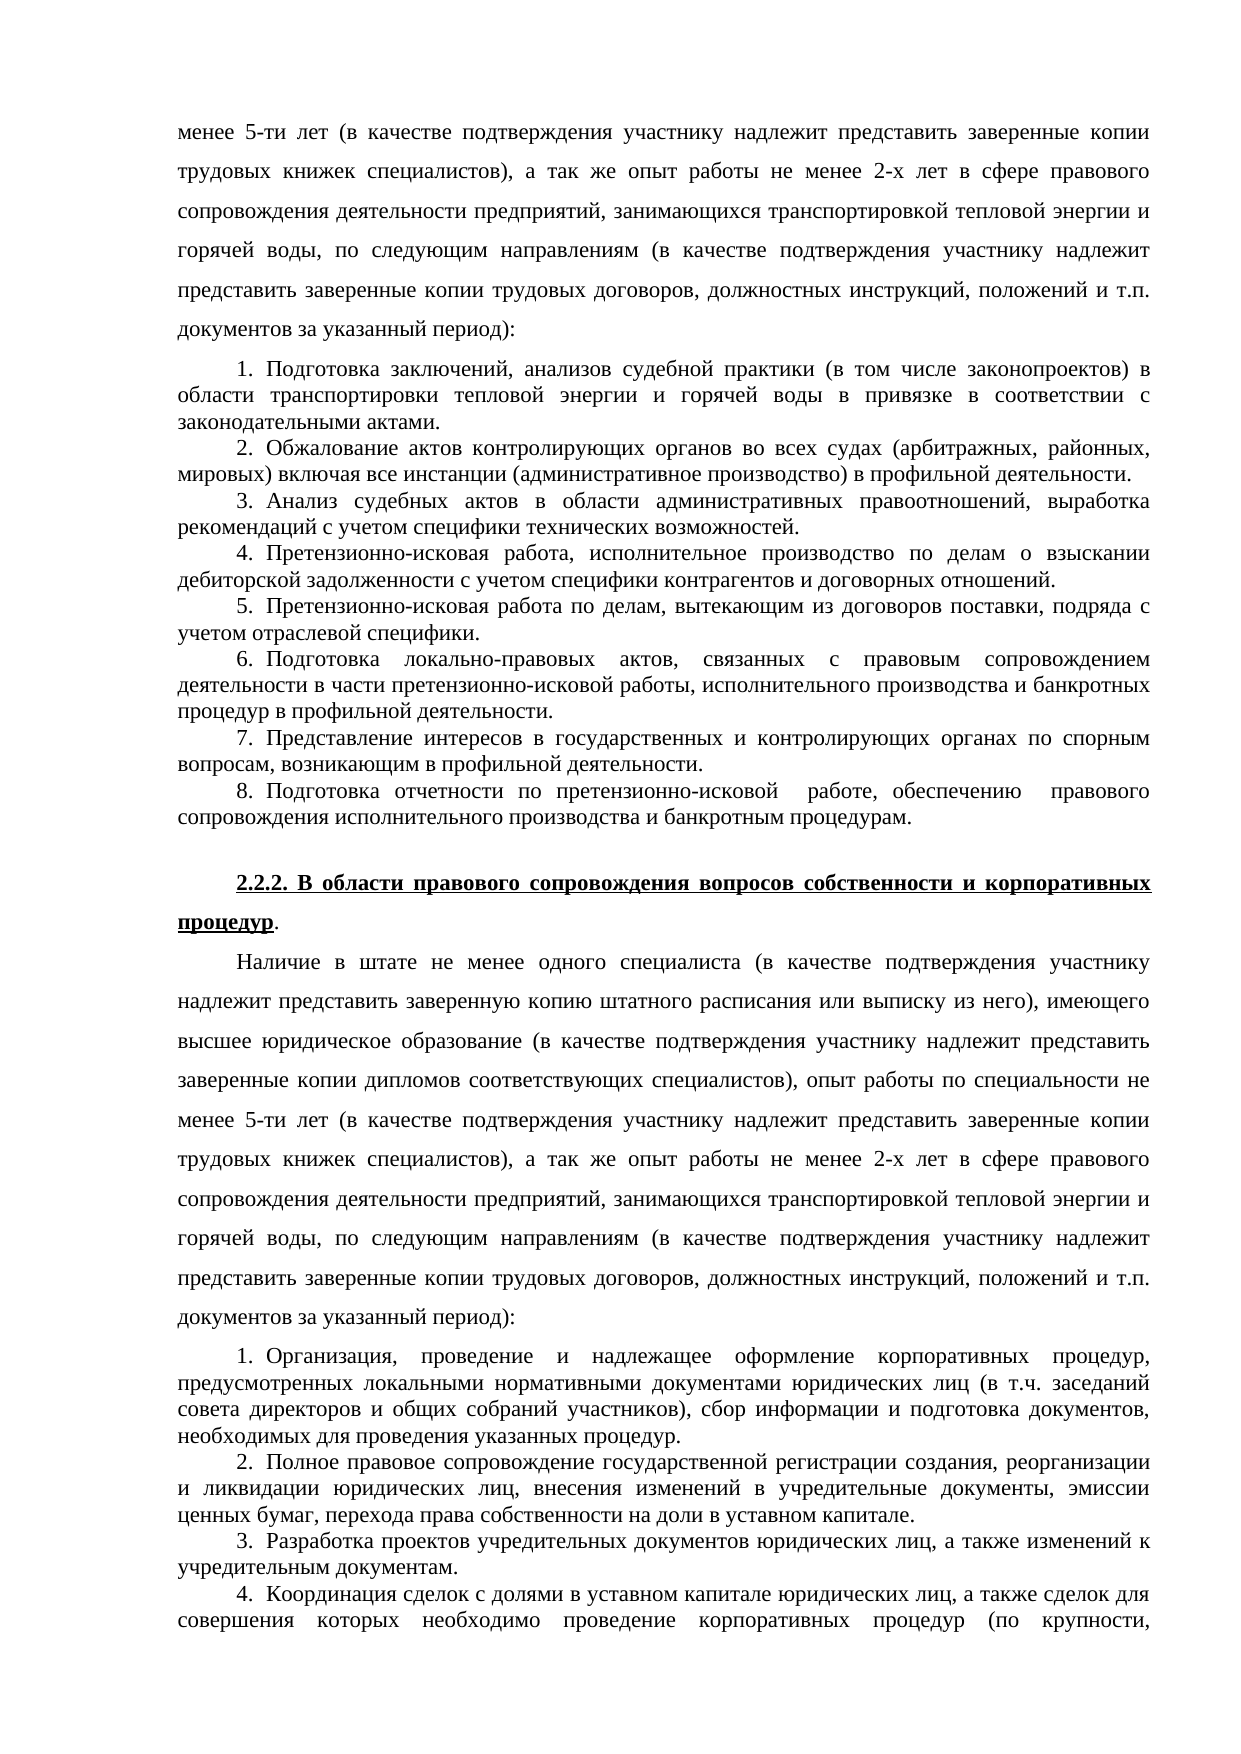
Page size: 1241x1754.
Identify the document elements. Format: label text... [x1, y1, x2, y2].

list Разработка проектов учредительных документов юридических лиц, а также изменений к учредительным документам. [177, 1527, 1152, 1580]
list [177, 1580, 1152, 1632]
list Организация, проведение и надлежащее оформление корпоративных процедур, предусмотренных локальными нормативными документами юридических лиц (в т.ч. заседаний совета директоров и общих собраний участников), сбор информации и подготовка документов, необходимых для проведения указанных процедур. [177, 1343, 1152, 1448]
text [177, 118, 1152, 342]
list Подготовка отчетности по претензионно-исковой работе, обеспечению правового сопровождения исполнительного производства и банкротным процедурам. [177, 777, 1152, 829]
list Полное правовое сопровождение государственной регистрации создания, реорганизации и ликвидации юридических лиц, внесения изменений в учредительные документы, эмиссии ценных бумаг, перехода права собственности на доли в уставном капитале. [177, 1448, 1152, 1527]
list Представление интересов в государственных и контролирующих органах по спорным вопросам, возникающим в профильной деятельности. [177, 724, 1152, 777]
list Обжалование актов контролирующих органов во всех судах (арбитражных, районных, мировых) включая все инстанции (административное производство) в профильной деятельности. [177, 434, 1152, 487]
text Наличие в штате не менее одного специалиста (в качестве подтверждения участнику надлежит представить заверенную копию штатного расписания или выписку из него), имеющего высшее юридическое образование (в качестве подтверждения участнику надлежит представить заверенные копии дипломов соответствующих специалистов), опыт работы по специальности не менее 5-ти лет (в качестве подтверждения участнику надлежит представить заверенные копии трудовых книжек специалистов), а так же опыт работы не менее 2-х лет в сфере правового сопровождения деятельности предприятий, занимающихся транспортировкой тепловой энергии и горячей воды, по следующим направлениям (в качестве подтверждения участнику надлежит представить заверенные копии трудовых договоров, должностных инструкций, положений и т.п. документов за указанный период): [177, 948, 1152, 1329]
list Подготовка локально-правовых актов, связанных с правовым сопровождением деятельности в части претензионно-исковой работы, исполнительного производства и банкротных процедур в профильной деятельности. [177, 645, 1152, 724]
text 2.2.2. В области правового сопровождения вопросов собственности и корпоративных процедур. [177, 869, 1152, 935]
list Претензионно-исковая работа, исполнительное производство по делам о взыскании дебиторской задолженности с учетом специфики контрагентов и договорных отношений. [177, 539, 1152, 592]
list Анализ судебных актов в области административных правоотношений, выработка рекомендаций с учетом специфики технических возможностей. [177, 487, 1152, 539]
list Подготовка заключений, анализов судебной практики (в том числе законопроектов) в области транспортировки тепловой энергии и горячей воды в привязке в соответствии с законодательными актами. [177, 355, 1152, 434]
list Претензионно-исковая работа по делам, вытекающим из договоров поставки, подряда с учетом отраслевой специфики. [177, 592, 1152, 645]
